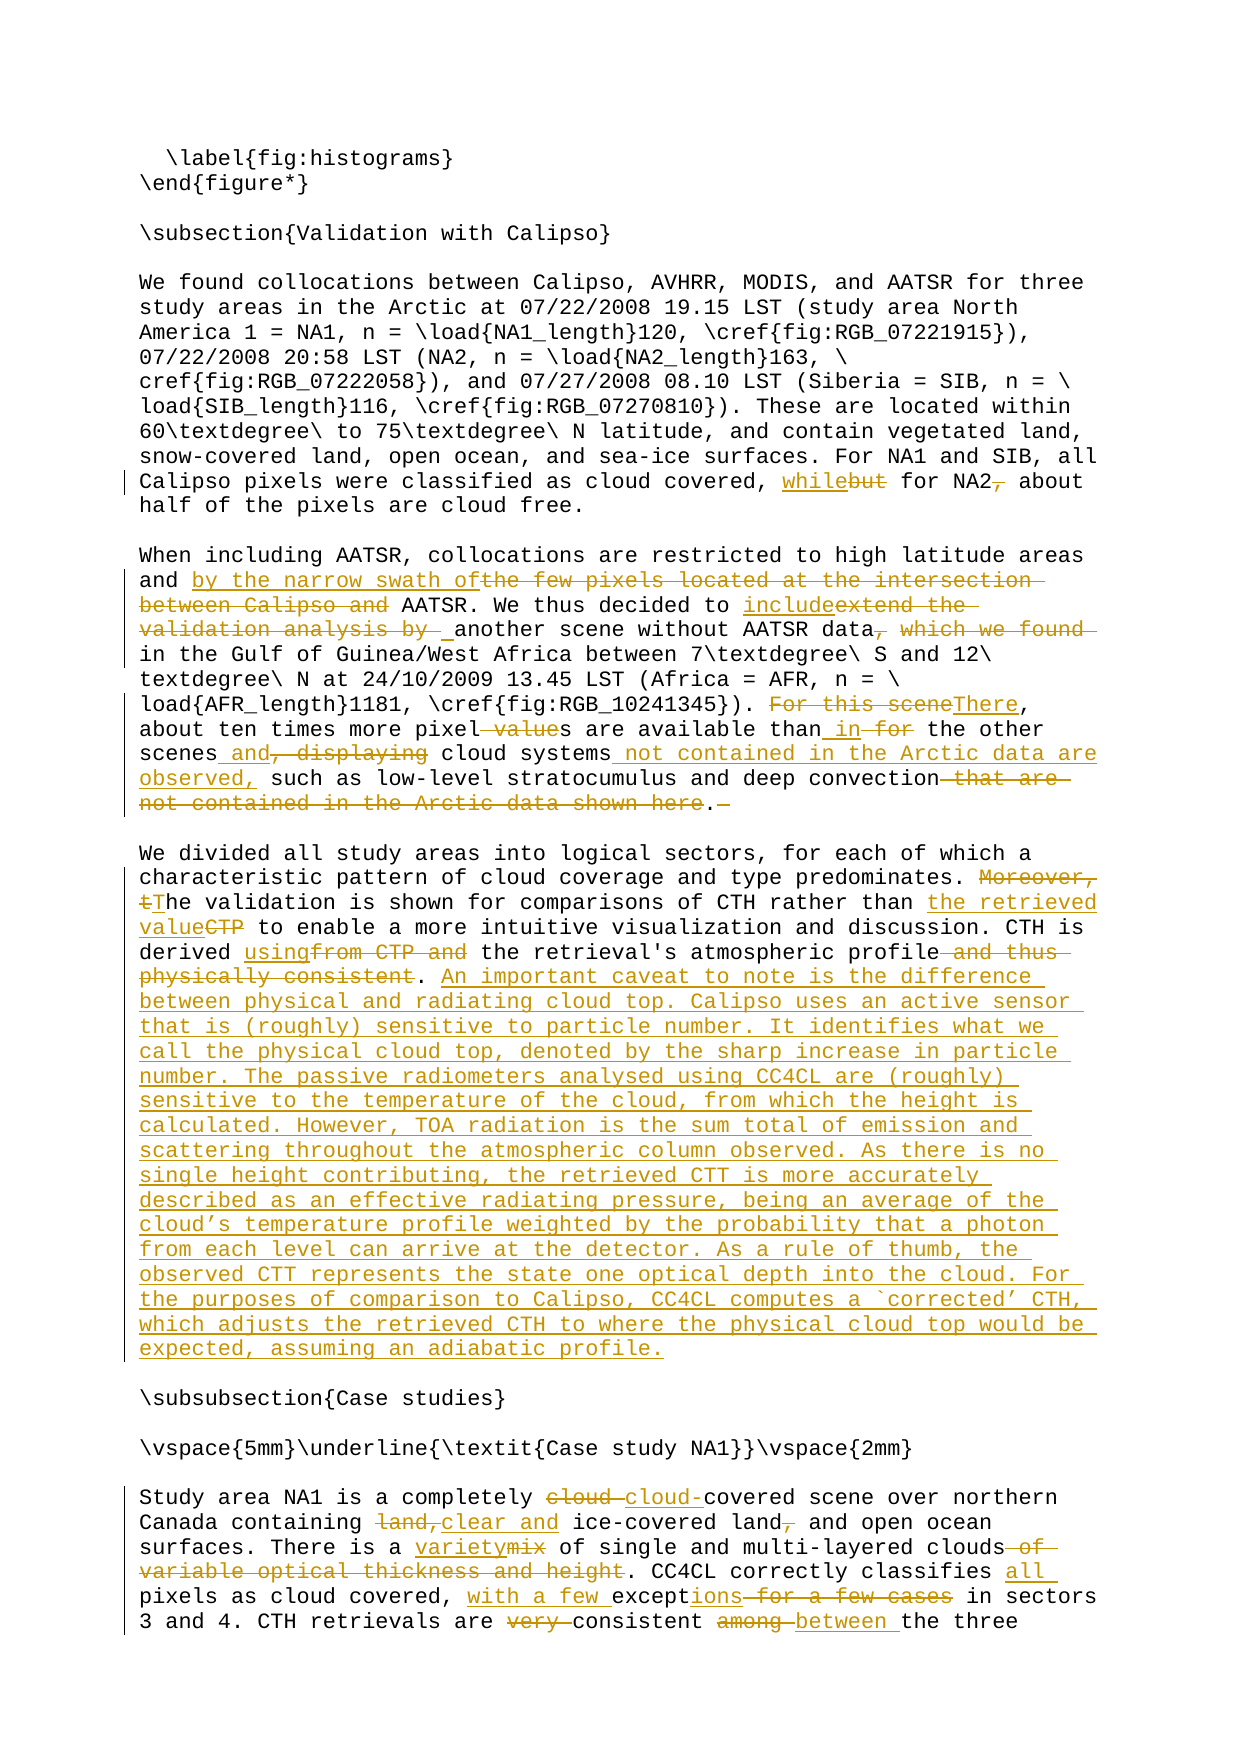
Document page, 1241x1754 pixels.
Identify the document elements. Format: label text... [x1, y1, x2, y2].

text We divided all study areas into logical sectors, for each of which a characteristic pattern of cloud coverage and type predominates. he validation is shown for comparisons of CTH rather than to enable a more intuitive visualization and discussion. CTH is derived the retrieval's atmospheric profile. [139, 842, 1101, 1362]
text \label{fig:histograms} [139, 148, 1101, 172]
text \subsubsection{Case studies} [139, 1387, 1101, 1412]
text \end{figure*} [139, 172, 1101, 197]
text \subsection{Validation with Calipso} [139, 222, 1101, 247]
text \vspace{5mm}\underline{\textit{Case study NA1}}\vspace{2mm} [139, 1437, 1101, 1462]
text We found collocations between Calipso, AVHRR, MODIS, and AATSR for three study areas in the Arctic at 07/22/2008 19.15 LST (study area North America 1 = NA1, n = \load{NA1_length}120, \cref{fig:RGB_07221915}), 07/22/2008 20:58 LST (NA2, n = \load{NA2_length}163, \cref{fig:RGB_07222058}), and 07/27/2008 08.10 LST (Siberia = SIB, n = \load{SIB_length}116, \cref{fig:RGB_07270810}). These are located within 60\textdegree\ to 75\textdegree\ N latitude, and contain vegetated land, snow-covered land, open ocean, and sea-ice surfaces. For NA1 and SIB, all Calipso pixels were classified as cloud covered, for NA2 about half of the pixels are cloud free. [139, 272, 1101, 519]
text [139, 1486, 1101, 1635]
text When including AATSR, collocations are restricted to high latitude areas and AATSR. We thus decided to another scene without AATSR data in the Gulf of Guinea/West Africa between 7\textdegree\ S and 12\textdegree\ N at 24/10/2009 13.45 LST (Africa = AFR, n = \load{AFR_length}1181, \cref{fig:RGB_10241345}). , about ten times more pixels are available than the other scenes cloud systems such as low-level stratocumulus and deep convection. [139, 544, 1101, 817]
